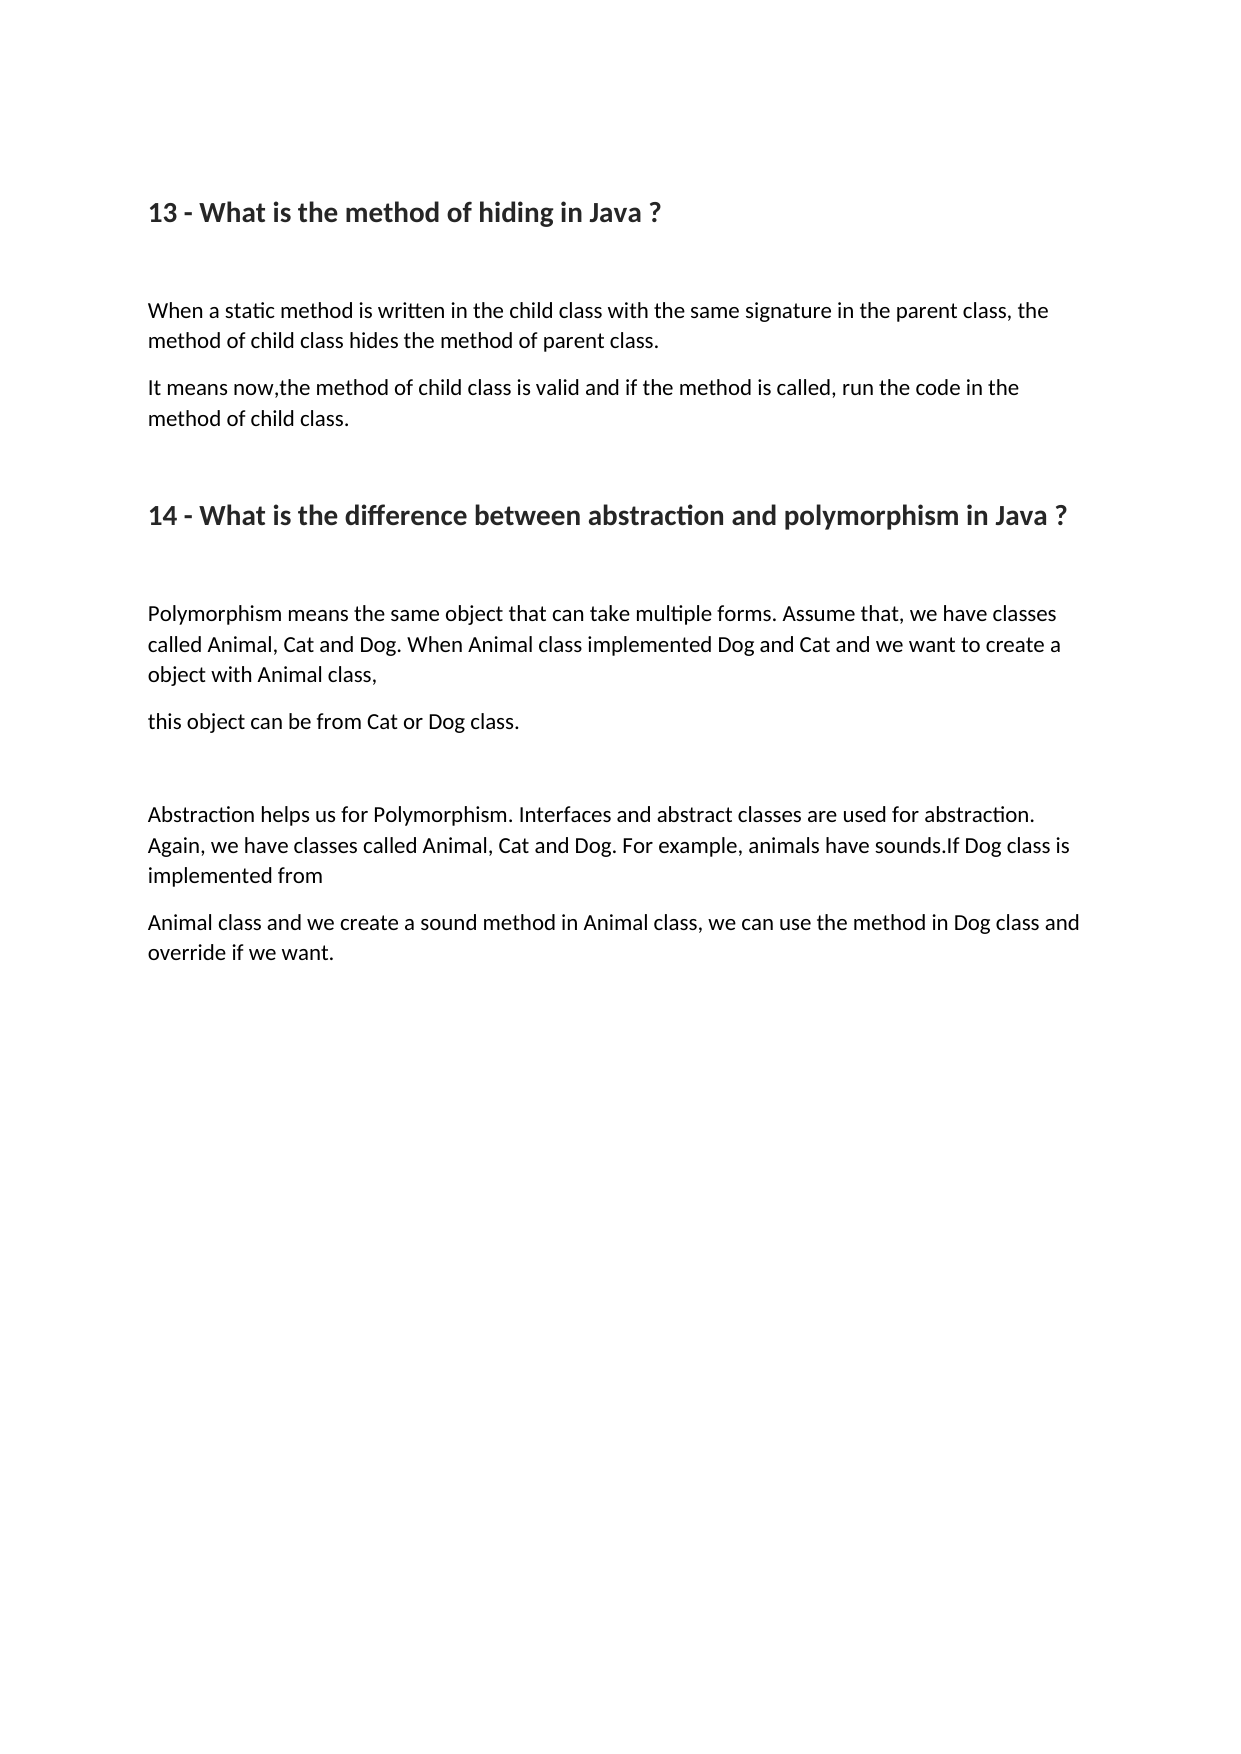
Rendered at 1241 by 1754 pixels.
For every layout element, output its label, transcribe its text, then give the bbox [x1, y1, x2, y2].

text When a static method is written in the child class with the same signature in the parent class, the method of child class hides the method of parent class. [148, 296, 1093, 355]
text It means now,the method of child class is valid and if the method is called, run the code in the method of child class. [148, 373, 1093, 432]
text 13 - What is the method of hiding in Java ? [148, 194, 1093, 230]
text Animal class and we create a sound method in Animal class, we can use the method in Dog class and override if we want. [148, 908, 1093, 966]
text 14 - What is the difference between abstraction and polymorphism in Java ? [148, 497, 1093, 533]
text Abstraction helps us for Polymorphism. Interfaces and abstract classes are used for abstraction. Again, we have classes called Animal, Cat and Dog. For example, animals have sounds.If Dog class is implemented from [148, 801, 1093, 889]
text Polymorphism means the same object that can take multiple forms. Assume that, we have classes called Animal, Cat and Dog. When Animal class implemented Dog and Cat and we want to create a object with Animal class, [148, 599, 1093, 688]
text this object can be from Cat or Dog class. [148, 707, 1093, 735]
